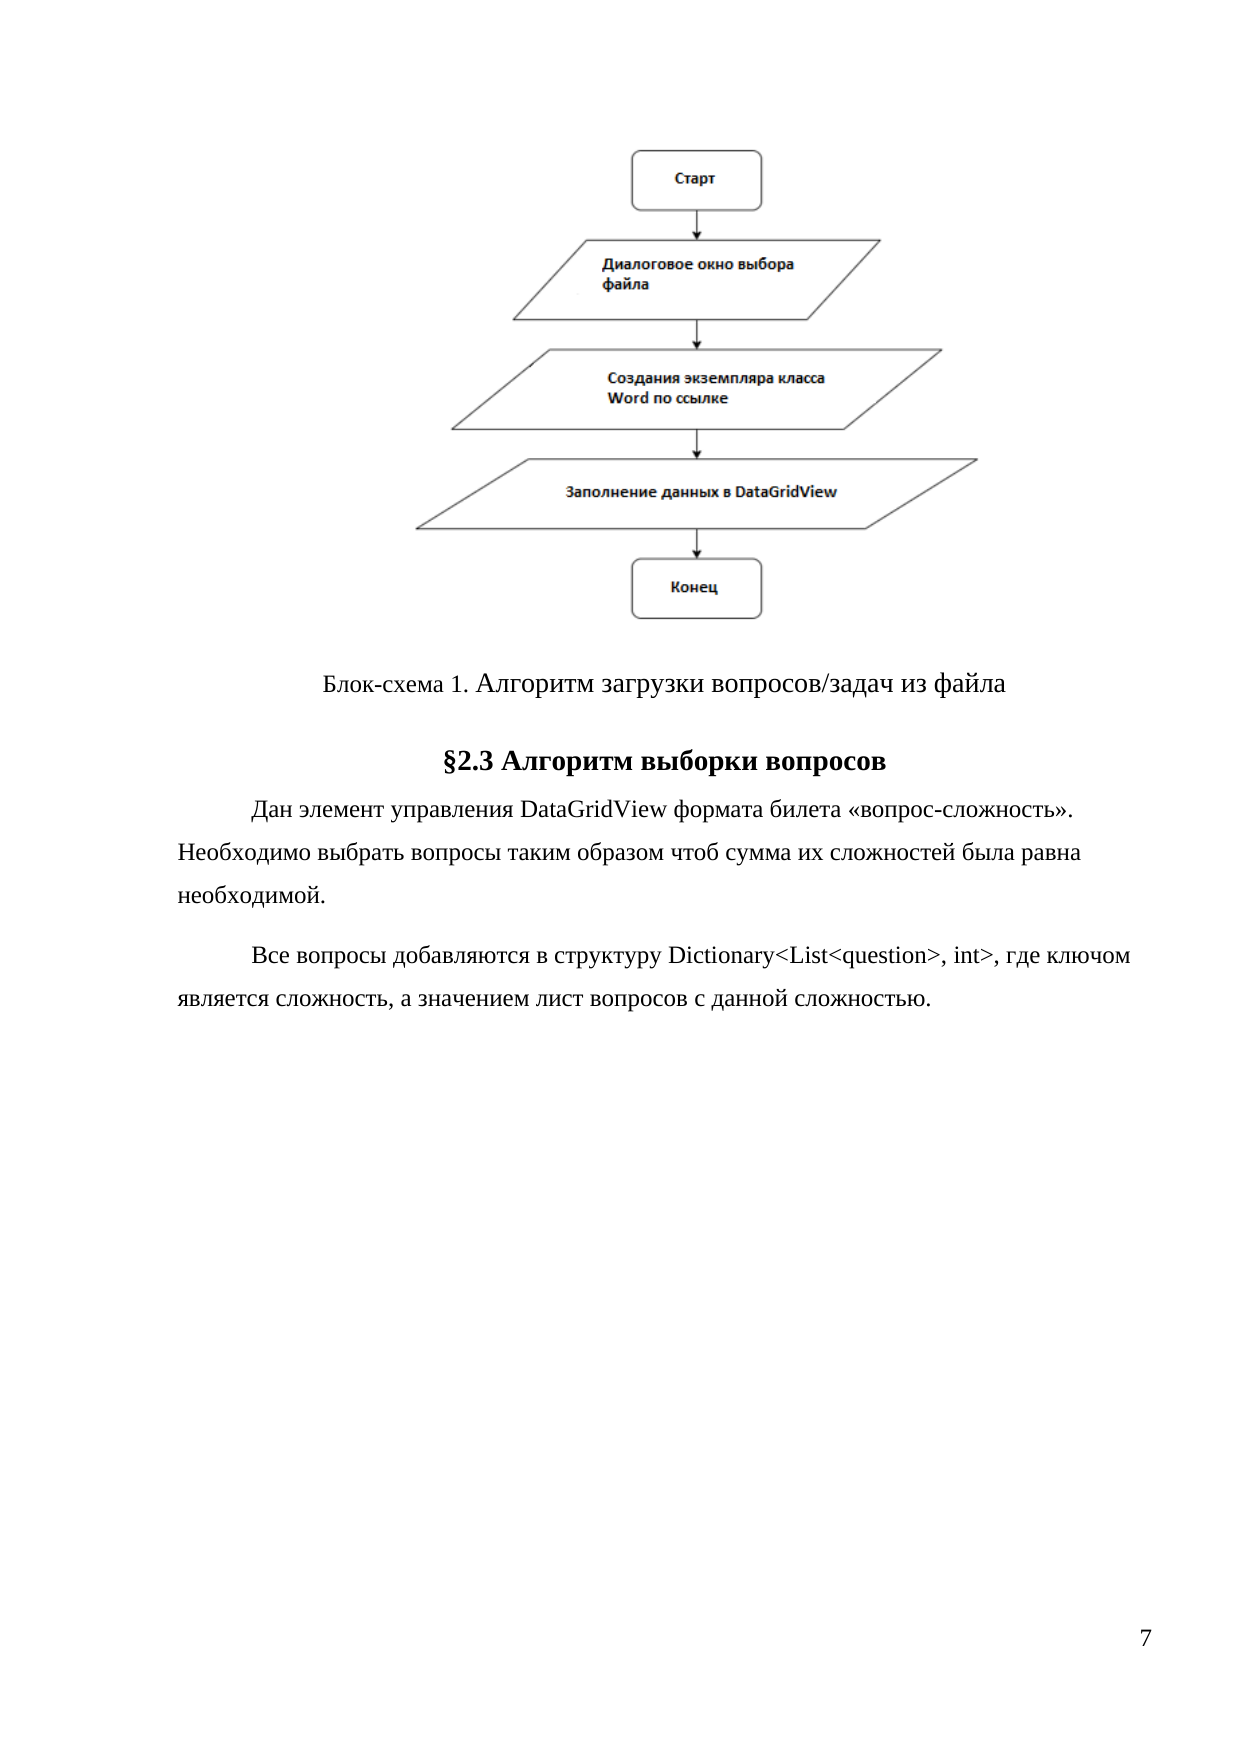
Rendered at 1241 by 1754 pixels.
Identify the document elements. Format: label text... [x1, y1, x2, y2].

text Дан элемент управления DataGridView формата билета «вопрос-сложность». Необходимо выбрать вопросы таким образом чтоб сумма их сложностей была равна необходимой. [177, 794, 1152, 909]
picture [402, 118, 1001, 650]
subtitle §2.3 Алгоритм выборки вопросов [177, 743, 1152, 777]
text Все вопросы добавляются в структуру Dictionary<List<question>, int>, где ключом является сложность, а значением лист вопросов с данной сложностью. [177, 940, 1152, 1012]
